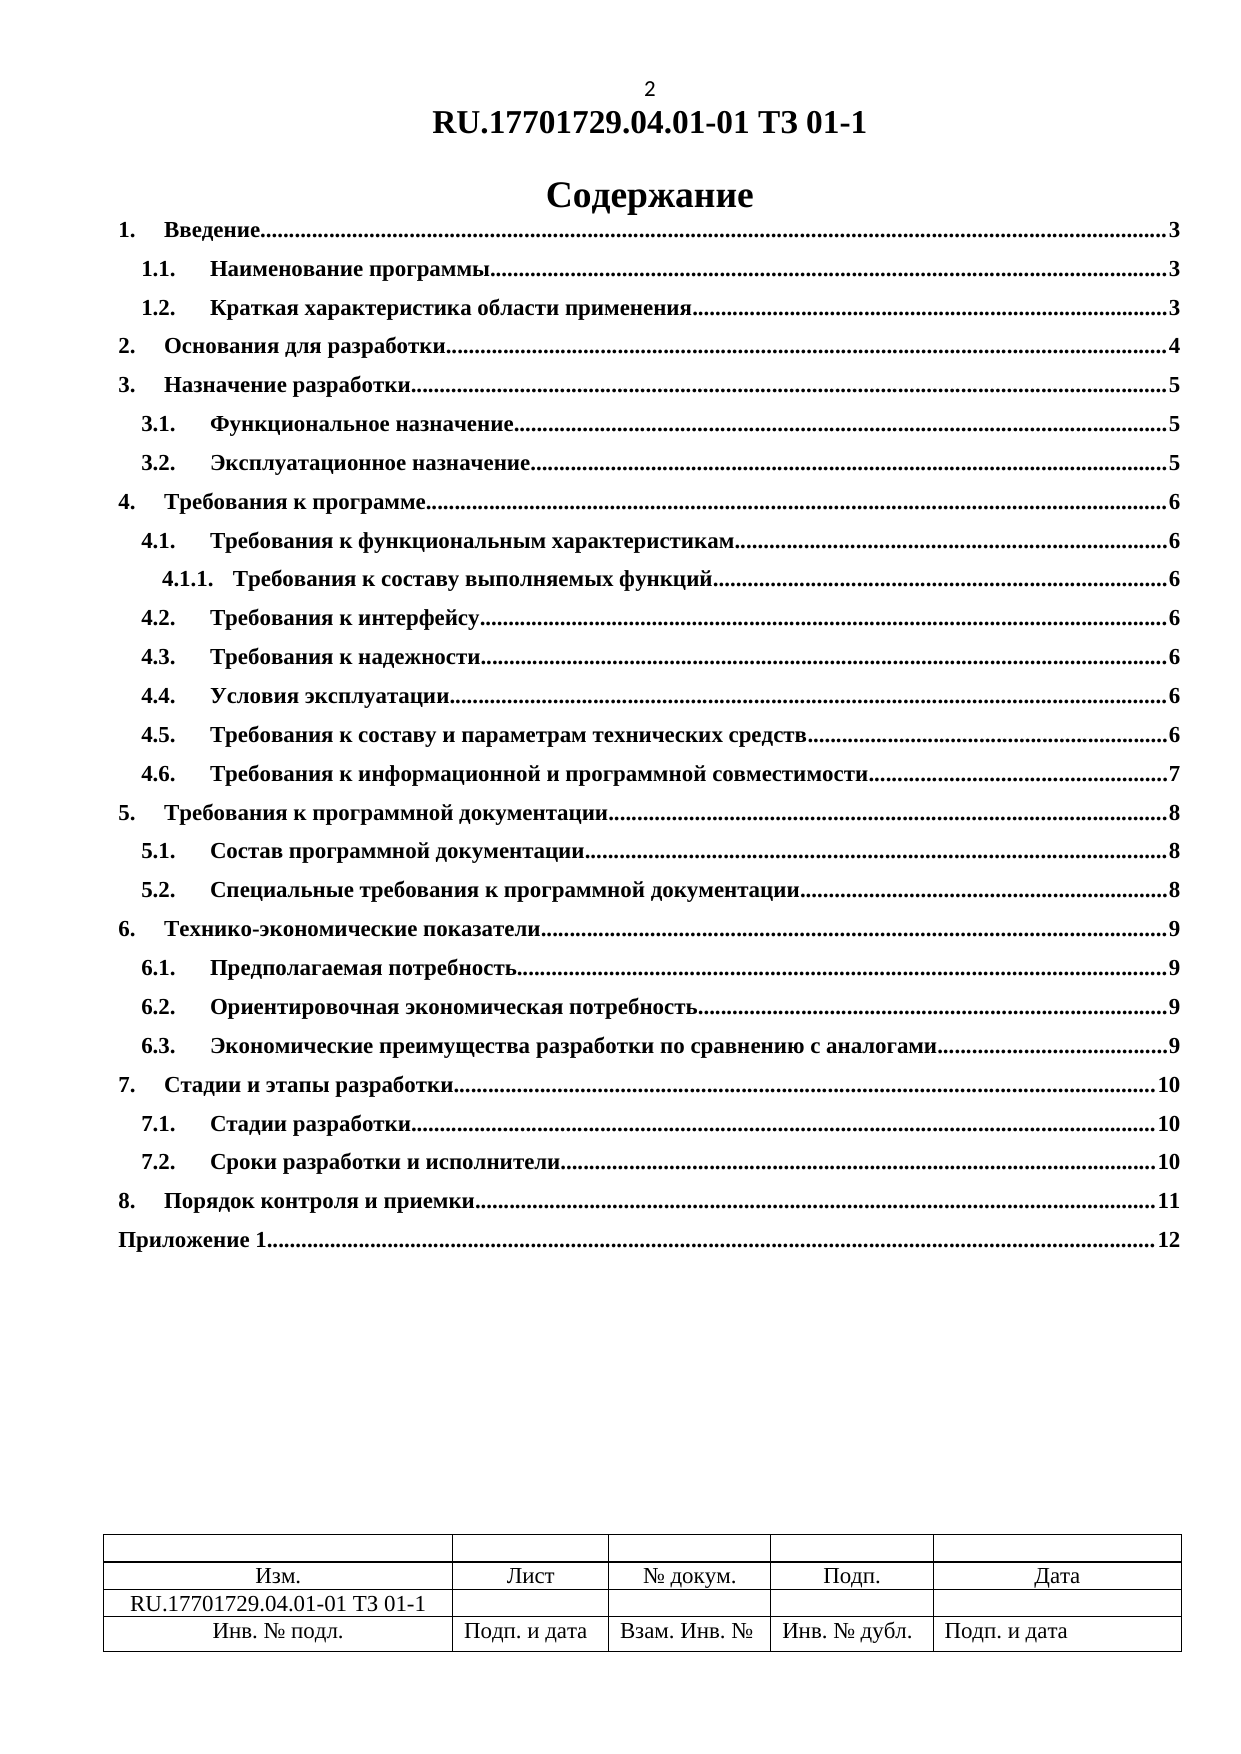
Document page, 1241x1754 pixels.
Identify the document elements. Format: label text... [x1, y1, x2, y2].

text 5.2. Специальные требования к программной документации 8 [141, 876, 1181, 903]
text 3.2. Эксплуатационное назначение 5 [141, 449, 1181, 475]
text 4.3. Требования к надежности 6 [141, 643, 1181, 670]
text 8. Порядок контроля и приемки 11 [118, 1187, 1181, 1214]
text 3. Назначение разработки 5 [118, 371, 1181, 398]
text 4.1. Требования к функциональным характеристикам 6 [141, 527, 1181, 553]
text 4.4. Условия эксплуатации 6 [141, 682, 1181, 708]
text 7.2. Сроки разработки и исполнители 10 [141, 1148, 1181, 1175]
text Приложение 1 12 [118, 1226, 1181, 1252]
text 4.6. Требования к информационной и программной совместимости 7 [141, 760, 1181, 786]
text 7.1. Стадии разработки 10 [141, 1109, 1181, 1136]
text 1. Введение 3 [118, 216, 1181, 242]
text 1.1. Наименование программы 3 [141, 255, 1181, 281]
text 6. Технико-экономические показатели 9 [118, 915, 1181, 942]
text 4.1.1. Требования к составу выполняемых функций 6 [141, 566, 1181, 592]
subtitle Содержание [118, 173, 1181, 216]
text 4. Требования к программе 6 [118, 488, 1181, 514]
text 2. Основания для разработки 4 [118, 332, 1181, 359]
text 4.5. Требования к составу и параметрам технических средств 6 [141, 721, 1181, 747]
text 6.1. Предполагаемая потребность 9 [141, 954, 1181, 981]
text 3.1. Функциональное назначение 5 [141, 410, 1181, 436]
text 4.2. Требования к интерфейсу 6 [141, 604, 1181, 631]
text 1.2. Краткая характеристика области применения 3 [141, 293, 1181, 320]
text 6.2. Ориентировочная экономическая потребность 9 [141, 993, 1181, 1019]
text 5. Требования к программной документации 8 [118, 799, 1181, 825]
text 5.1. Состав программной документации 8 [141, 838, 1181, 864]
text 7. Стадии и этапы разработки 10 [118, 1071, 1181, 1097]
text 6.3. Экономические преимущества разработки по сравнению с аналогами 9 [141, 1032, 1181, 1058]
